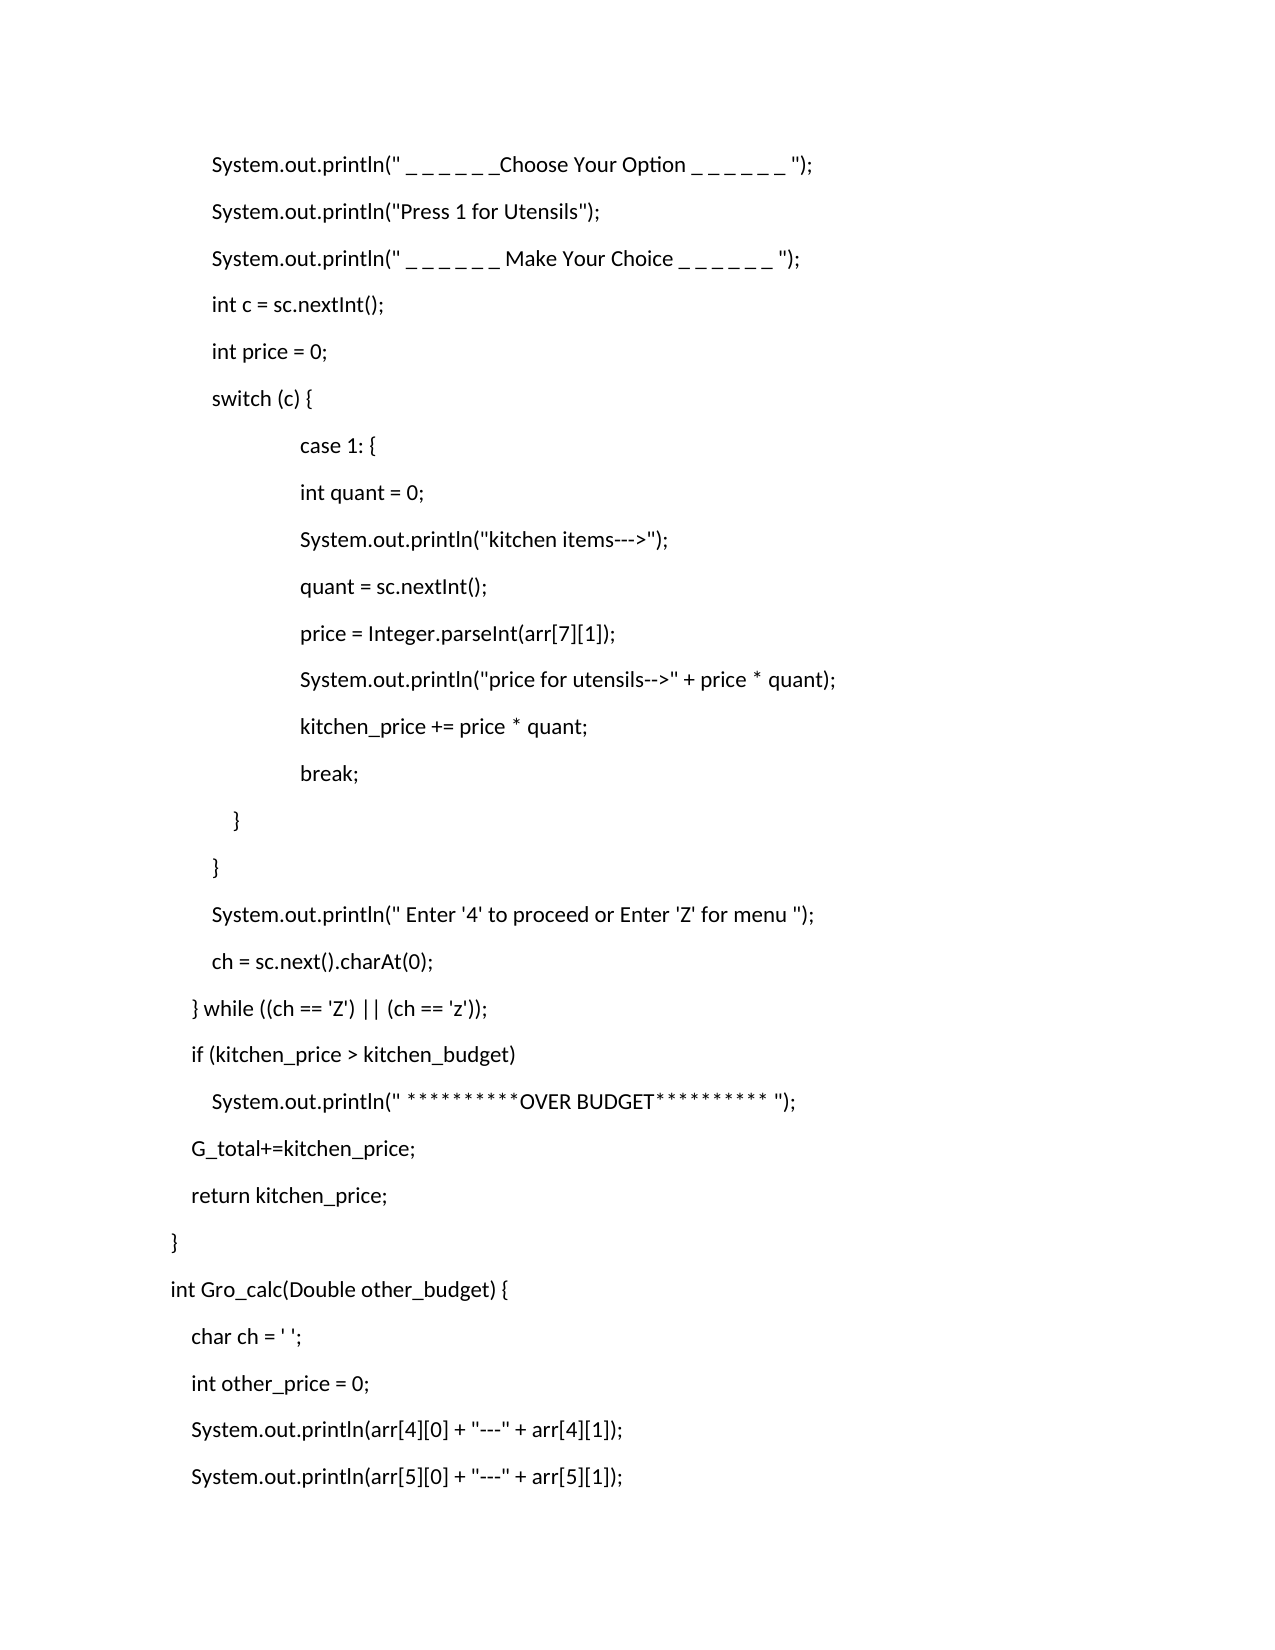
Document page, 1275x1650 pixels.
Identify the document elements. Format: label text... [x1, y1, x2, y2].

text System.out.println("price for utensils-->" + price * quant); [150, 666, 1125, 694]
text int other_price = 0; [150, 1369, 1125, 1397]
text System.out.println(" **********OVER BUDGET********** "); [150, 1087, 1125, 1116]
text switch (c) { [150, 384, 1125, 412]
text kitchen_price += price * quant; [150, 712, 1125, 741]
text int Gro_calc(Double other_budget) { [150, 1275, 1125, 1303]
text quant = sc.nextInt(); [150, 572, 1125, 600]
text } while ((ch == 'Z') || (ch == 'z')); [150, 994, 1125, 1022]
text } [150, 806, 1125, 834]
text int c = sc.nextInt(); [150, 291, 1125, 319]
text } [150, 853, 1125, 881]
text System.out.println(" Enter '4' to proceed or Enter 'Z' for menu "); [150, 900, 1125, 928]
text ch = sc.next().charAt(0); [150, 947, 1125, 975]
text break; [150, 759, 1125, 787]
text G_total+=kitchen_price; [150, 1134, 1125, 1162]
text System.out.println("kitchen items--->"); [150, 525, 1125, 553]
text System.out.println(arr[4][0] + "---" + arr[4][1]); [150, 1416, 1125, 1444]
text System.out.println("Press 1 for Utensils"); [150, 197, 1125, 225]
text int price = 0; [150, 337, 1125, 366]
text int quant = 0; [150, 478, 1125, 506]
text } [150, 1228, 1125, 1256]
text return kitchen_price; [150, 1181, 1125, 1209]
text System.out.println(" _ _ _ _ _ _ Make Your Choice _ _ _ _ _ _ "); [150, 244, 1125, 272]
text System.out.println(arr[5][0] + "---" + arr[5][1]); [150, 1462, 1125, 1491]
text price = Integer.parseInt(arr[7][1]); [150, 619, 1125, 647]
text if (kitchen_price > kitchen_budget) [150, 1041, 1125, 1069]
text case 1: { [150, 431, 1125, 459]
text System.out.println(" _ _ _ _ _ _Choose Your Option _ _ _ _ _ _ "); [150, 150, 1125, 178]
text char ch = ' '; [150, 1322, 1125, 1350]
